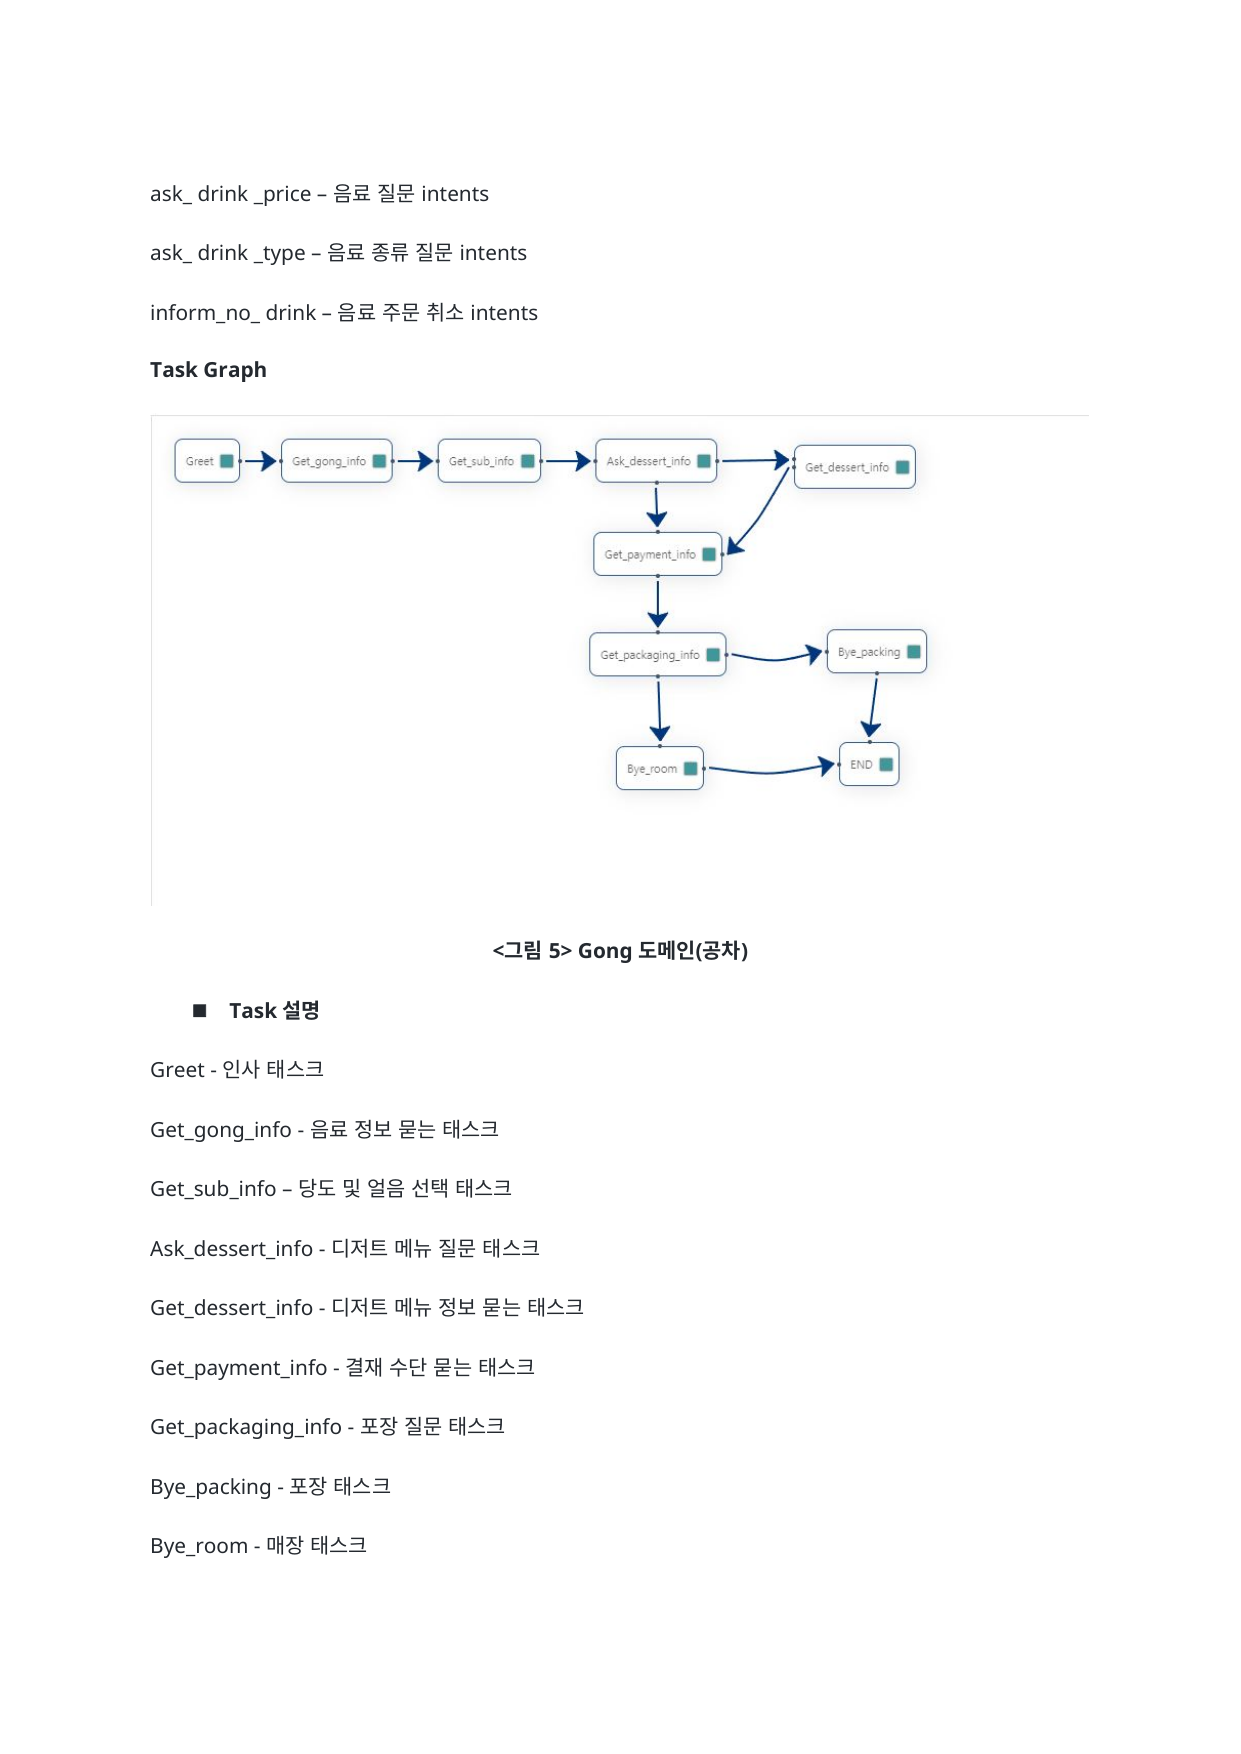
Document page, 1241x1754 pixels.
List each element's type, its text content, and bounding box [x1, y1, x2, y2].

text inform_no_ drink – 음료 주문 취소 intents [150, 296, 1090, 326]
text Get_dessert_info - 디저트 메뉴 정보 묻는 태스크 [150, 1291, 1090, 1322]
text Get_gong_info - 음료 정보 묻는 태스크 [150, 1113, 1090, 1143]
text Ask_dessert_info - 디저트 메뉴 질문 태스크 [150, 1232, 1090, 1262]
text Task Graph [150, 356, 1090, 384]
list Task 설명 [192, 994, 1090, 1024]
text ask_ drink _price – 음료 질문 intents [150, 177, 1090, 207]
text ask_ drink _type – 음료 종류 질문 intents [150, 237, 1090, 267]
text Get_packaging_info - 포장 질문 태스크 [150, 1410, 1090, 1441]
text Get_sub_info – 당도 및 얼음 선택 태스크 [150, 1172, 1090, 1203]
text Bye_room - 매장 태스크 [150, 1529, 1090, 1560]
text <그림 5> Gong 도메인(공차) [150, 934, 1090, 965]
text Bye_packing - 포장 태스크 [150, 1470, 1090, 1500]
text Get_payment_info - 결재 수단 묻는 태스크 [150, 1351, 1090, 1381]
picture [150, 413, 1089, 906]
text Greet - 인사 태스크 [150, 1053, 1090, 1084]
